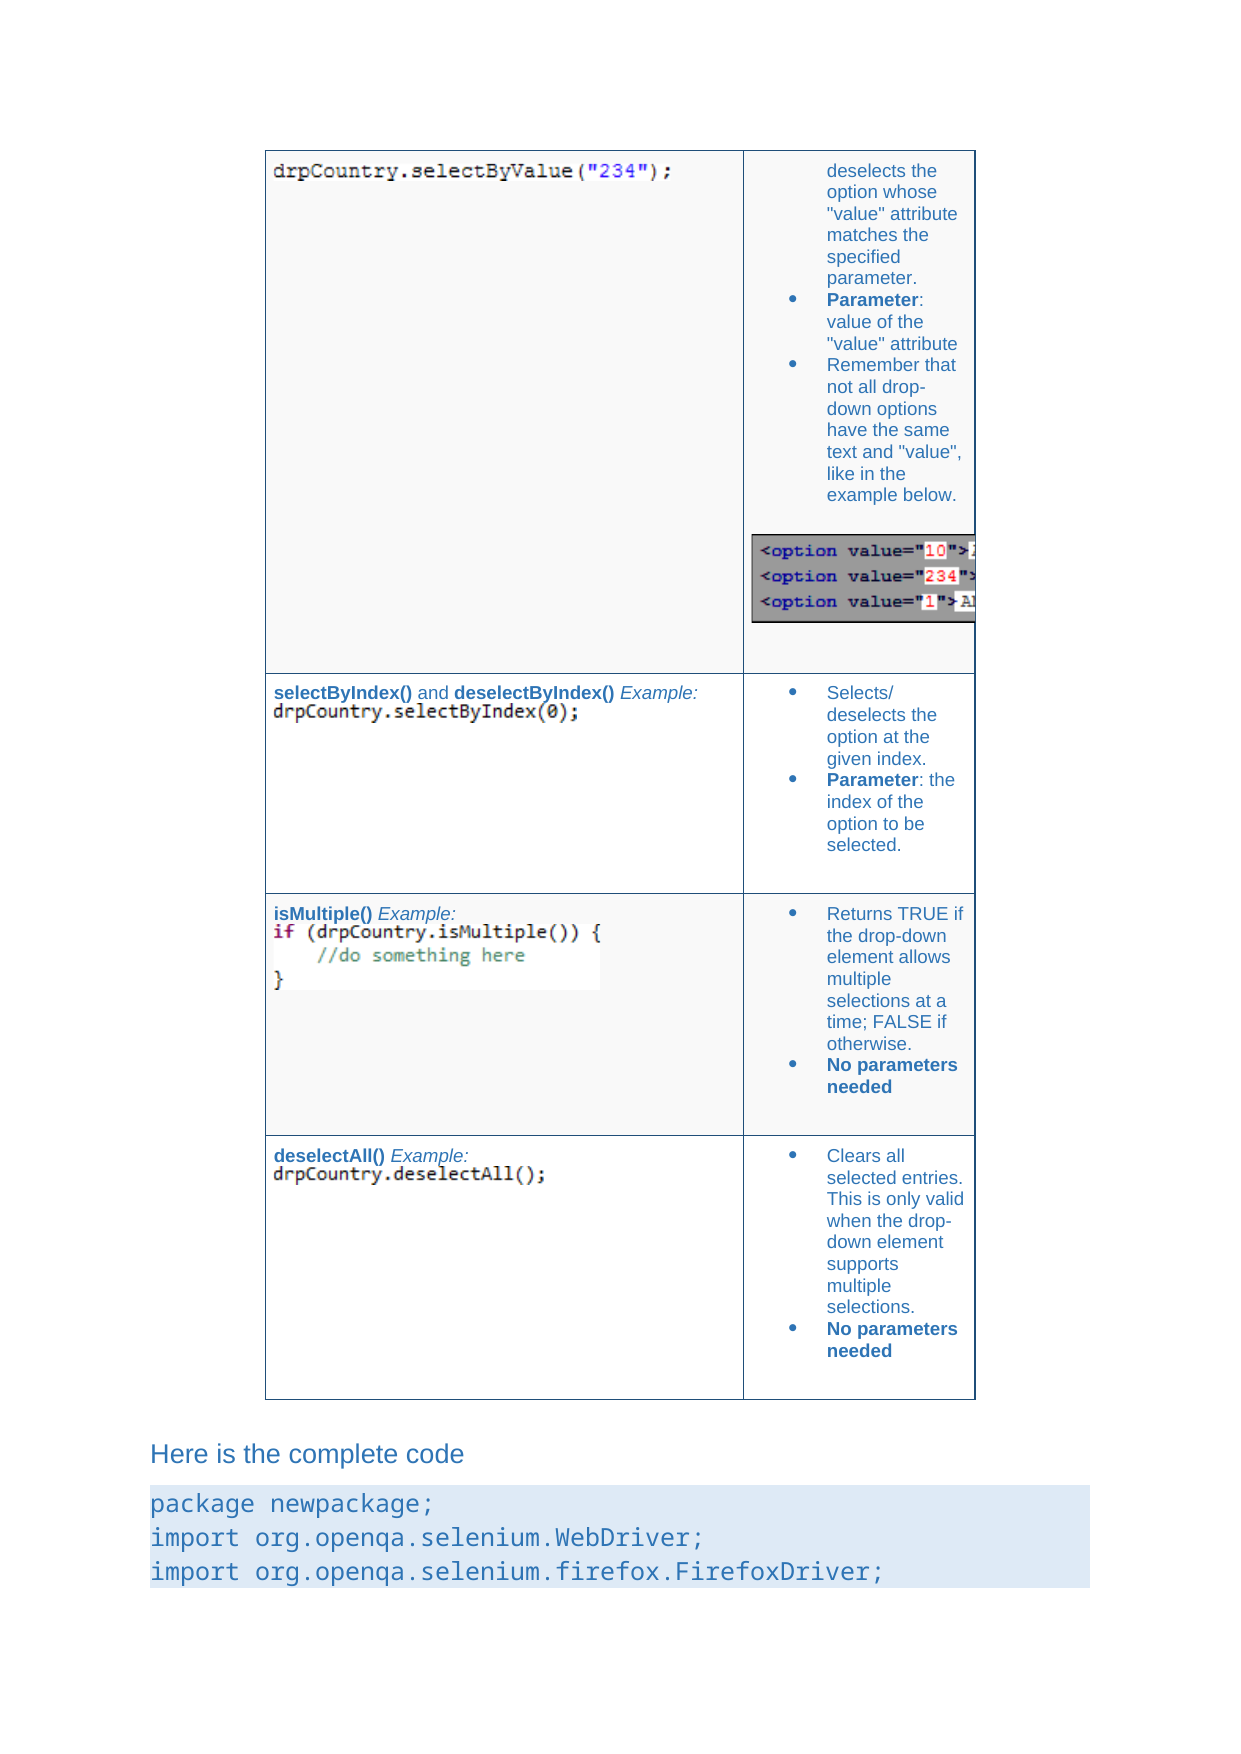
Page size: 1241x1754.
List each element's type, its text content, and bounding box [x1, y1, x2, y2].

picture [751, 534, 976, 623]
picture [273, 703, 577, 723]
picture [273, 1166, 544, 1185]
text import org.openqa.selenium.firefox.FirefoxDriver; [150, 1553, 1090, 1588]
table_cell selectByIndex() and deselectByIndex() Example: [266, 674, 743, 893]
subtitle Here is the complete code [150, 1431, 1090, 1470]
table_cell Selects/deselects the option at the given index. Parameter: the index of the option to be selected. [744, 674, 974, 893]
table_cell Returns TRUE if the drop-down element allows multiple selections at a time; FALSE if otherwise. No parameters needed [744, 894, 974, 1135]
table_cell isMultiple() Example: [266, 894, 743, 1135]
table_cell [744, 151, 974, 673]
table_cell Clears all selected entries. This is only valid when the drop-down element supports multiple selections. No parameters needed [744, 1136, 974, 1399]
table_cell deselectAll() Example: [266, 1136, 743, 1399]
text import org.openqa.selenium.WebDriver; [150, 1519, 1090, 1553]
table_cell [266, 151, 743, 673]
picture [273, 924, 600, 990]
picture [273, 159, 671, 181]
text package newpackage; [150, 1485, 1090, 1519]
